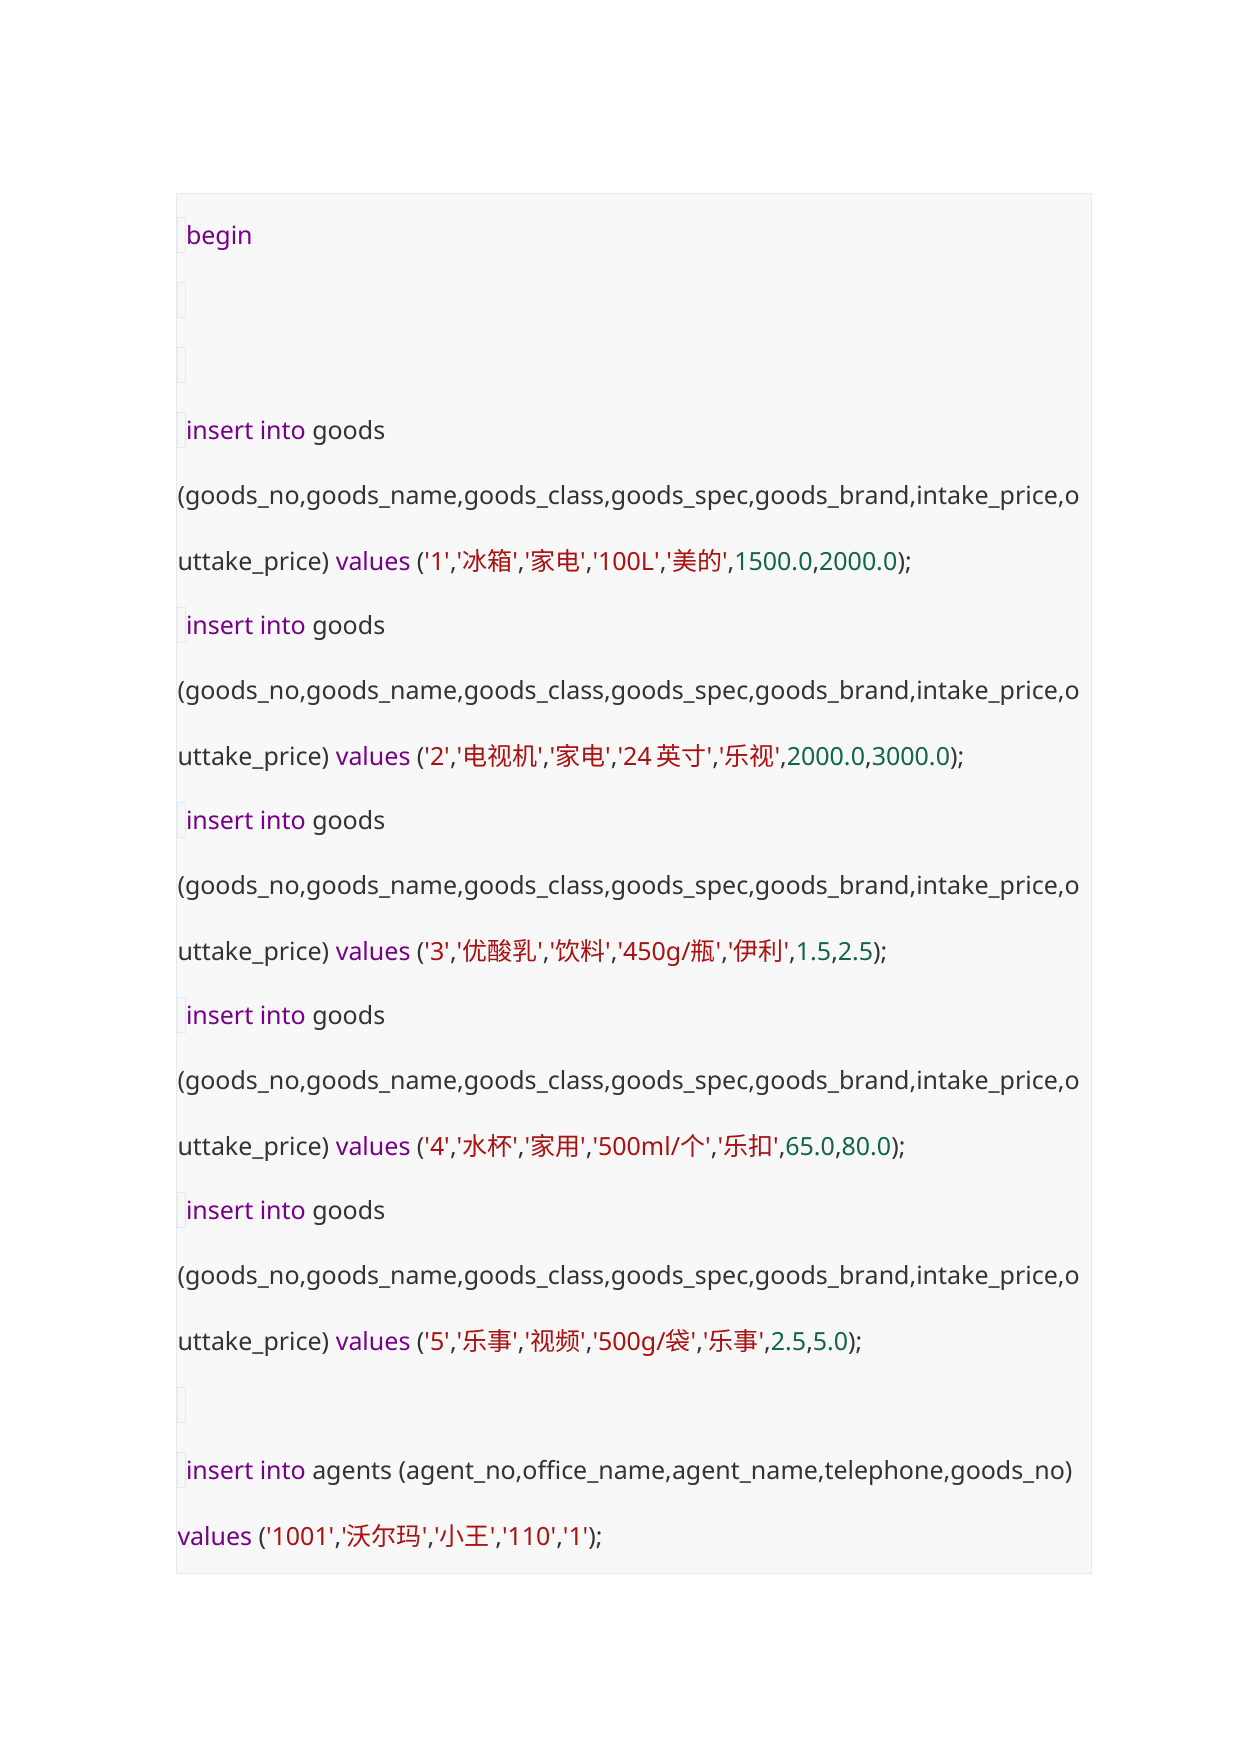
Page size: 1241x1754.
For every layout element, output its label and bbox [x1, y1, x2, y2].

text [177, 194, 1091, 1573]
